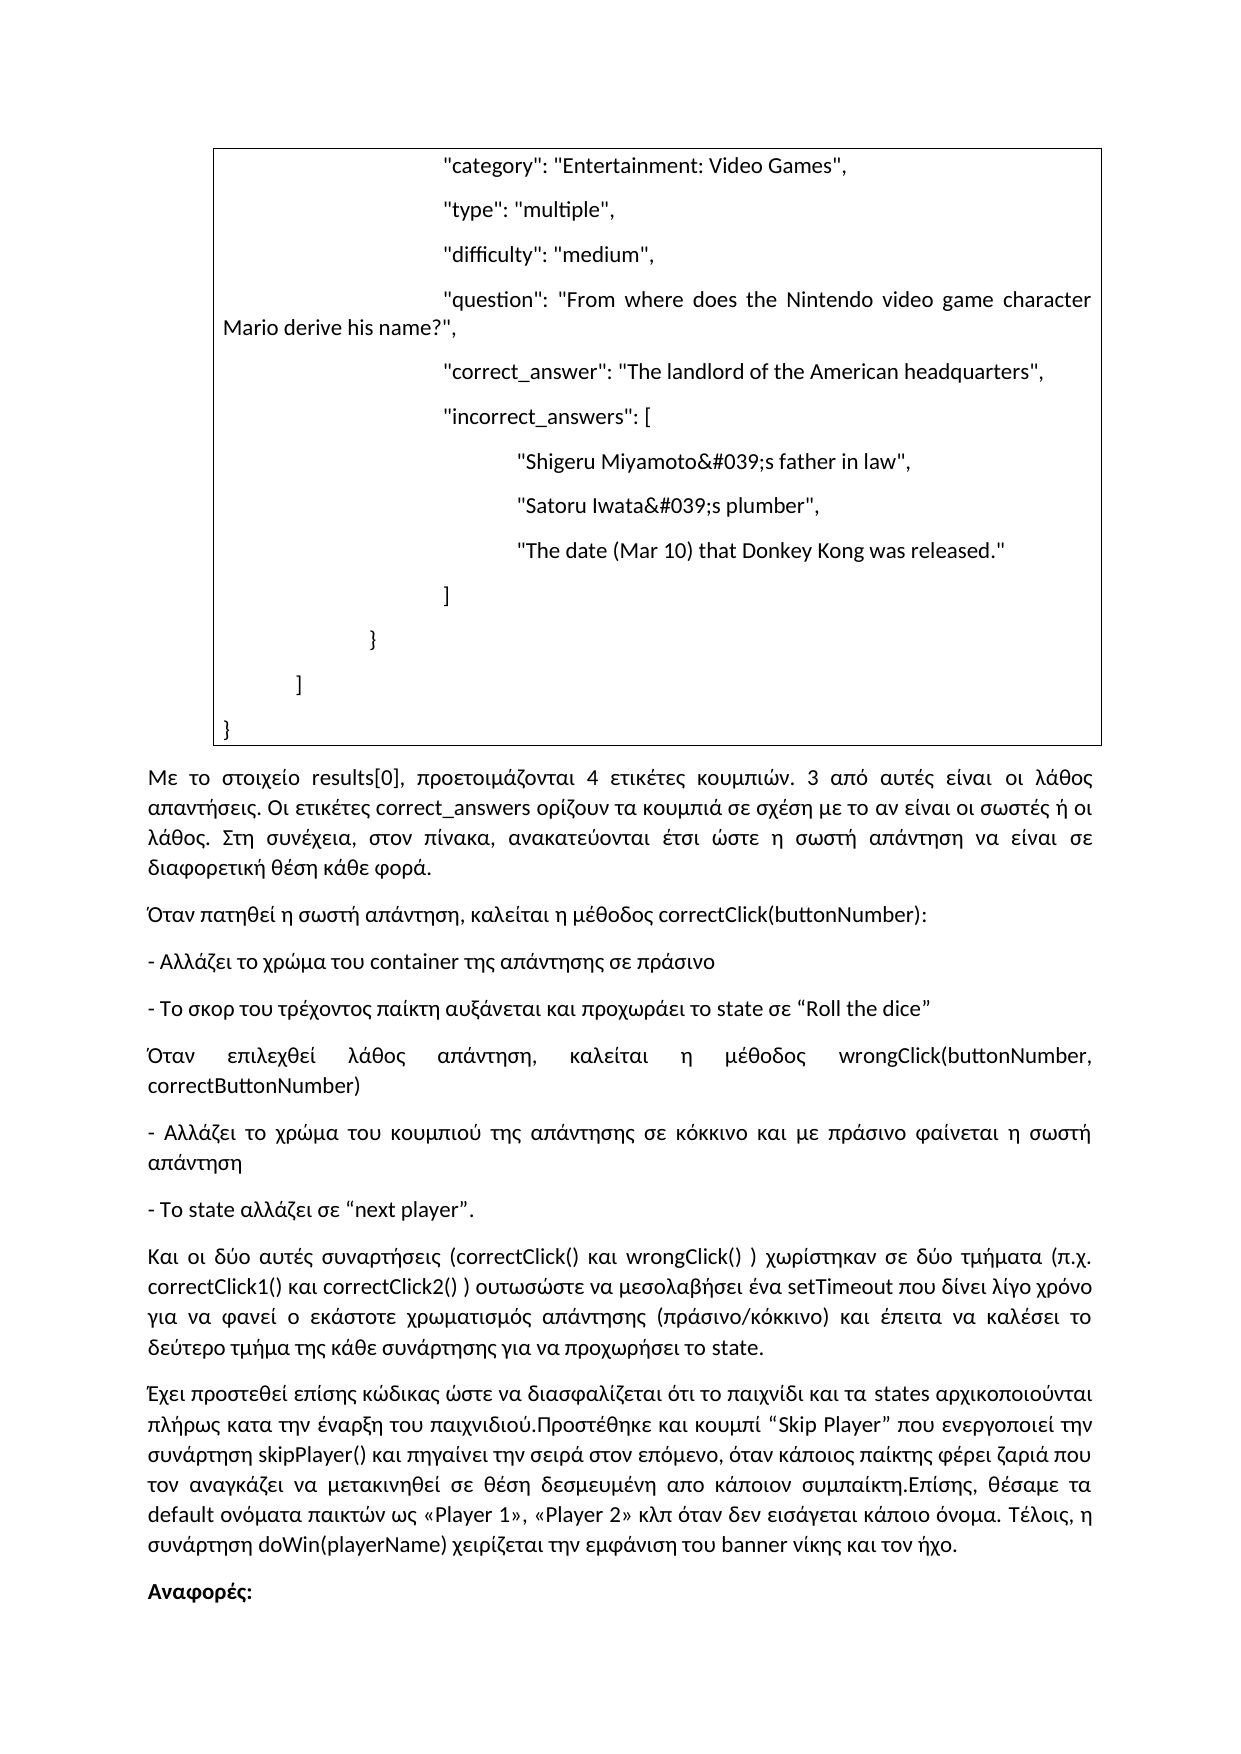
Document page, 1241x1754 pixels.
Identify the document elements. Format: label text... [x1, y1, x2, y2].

text "Shigeru Miyamoto&#039;s father in law", [214, 444, 1101, 475]
text "question": "From where does the Nintendo video game character Mario derive his name?", [214, 282, 1101, 341]
text "Satoru Iwata&#039;s plumber", [214, 488, 1101, 519]
text Όταν πατηθεί η σωστή απάντηση, καλείται η μέθοδος correctClick(buttonNumber): [148, 900, 1093, 928]
text } [214, 712, 1101, 745]
text Έχει προστεθεί επίσης κώδικας ώστε να διασφαλίζεται ότι το παιχνίδι και τα states αρχικοποιούνται πλήρως κατα την έναρξη του παιχνιδιού.Προστέθηκε και κουμπί “Skip Player” που ενεργοποιεί την συνάρτηση skipPlayer() και πηγαίνει την σειρά στον επόμενο, όταν κάποιος παίκτης φέρει ζαριά που τον αναγκάζει να μετακινηθεί σε θέση δεσμευμένη απο κάποιον συμπαίκτη.Επίσης, θέσαμε τα default ονόματα παικτών ως «Player 1», «Player 2» κλπ όταν δεν εισάγεται κάποιο όνομα. Τέλοις, η συνάρτηση doWin(playerName) χειρίζεται την εμφάνιση του banner νίκης και τον ήχο. [148, 1379, 1093, 1558]
text - Το σκορ του τρέχοντος παίκτη αυξάνεται και προχωράει το state σε “Roll the dice” [148, 994, 1093, 1022]
text } [214, 622, 1101, 654]
text - To state αλλάζει σε “next player”. [148, 1195, 1093, 1223]
text "correct_answer": "The landlord of the American headquarters", [214, 354, 1101, 386]
text ] [214, 667, 1101, 698]
text "category": "Entertainment: Video Games", [214, 149, 1101, 179]
text - Αλλάζει το χρώμα του κουμπιού της απάντησης σε κόκκινο και με πράσινο φαίνεται η σωστή απάντηση [148, 1118, 1093, 1176]
text Με το στοιχείο results[0], προετοιμάζονται 4 ετικέτες κουμπιών. 3 από αυτές είναι οι λάθος απαντήσεις. Οι ετικέτες correct_answers ορίζουν τα κουμπιά σε σχέση με το αν είναι οι σωστές ή οι λάθος. Στη συνέχεια, στον πίνακα, ανακατεύονται έτσι ώστε η σωστή απάντηση να είναι σε διαφορετική θέση κάθε φορά. [148, 763, 1093, 881]
text Αναφορές: [148, 1577, 1093, 1605]
text "type": "multiple", [214, 192, 1101, 223]
text "incorrect_answers": [ [214, 399, 1101, 430]
text "difficulty": "medium", [214, 237, 1101, 268]
text ] [214, 578, 1101, 609]
text - Αλλάζει το χρώμα του container της απάντησης σε πράσινο [148, 947, 1093, 975]
text "The date (Mar 10) that Donkey Kong was released." [214, 533, 1101, 564]
text Και οι δύο αυτές συναρτήσεις (correctClick() και wrongClick() ) χωρίστηκαν σε δύο τμήματα (π.χ. correctClick1() και correctClick2() ) ουτωσώστε να μεσολαβήσει ένα setTimeout που δίνει λίγο χρόνο για να φανεί ο εκάστοτε χρωματισμός απάντησης (πράσινο/κόκκινο) και έπειτα να καλέσει το δεύτερο τμήμα της κάθε συνάρτησης για να προχωρήσει το state. [148, 1242, 1093, 1361]
text Όταν επιλεχθεί λάθος απάντηση, καλείται η μέθοδος wrongClick(buttonNumber, correctButtonNumber) [148, 1041, 1093, 1099]
